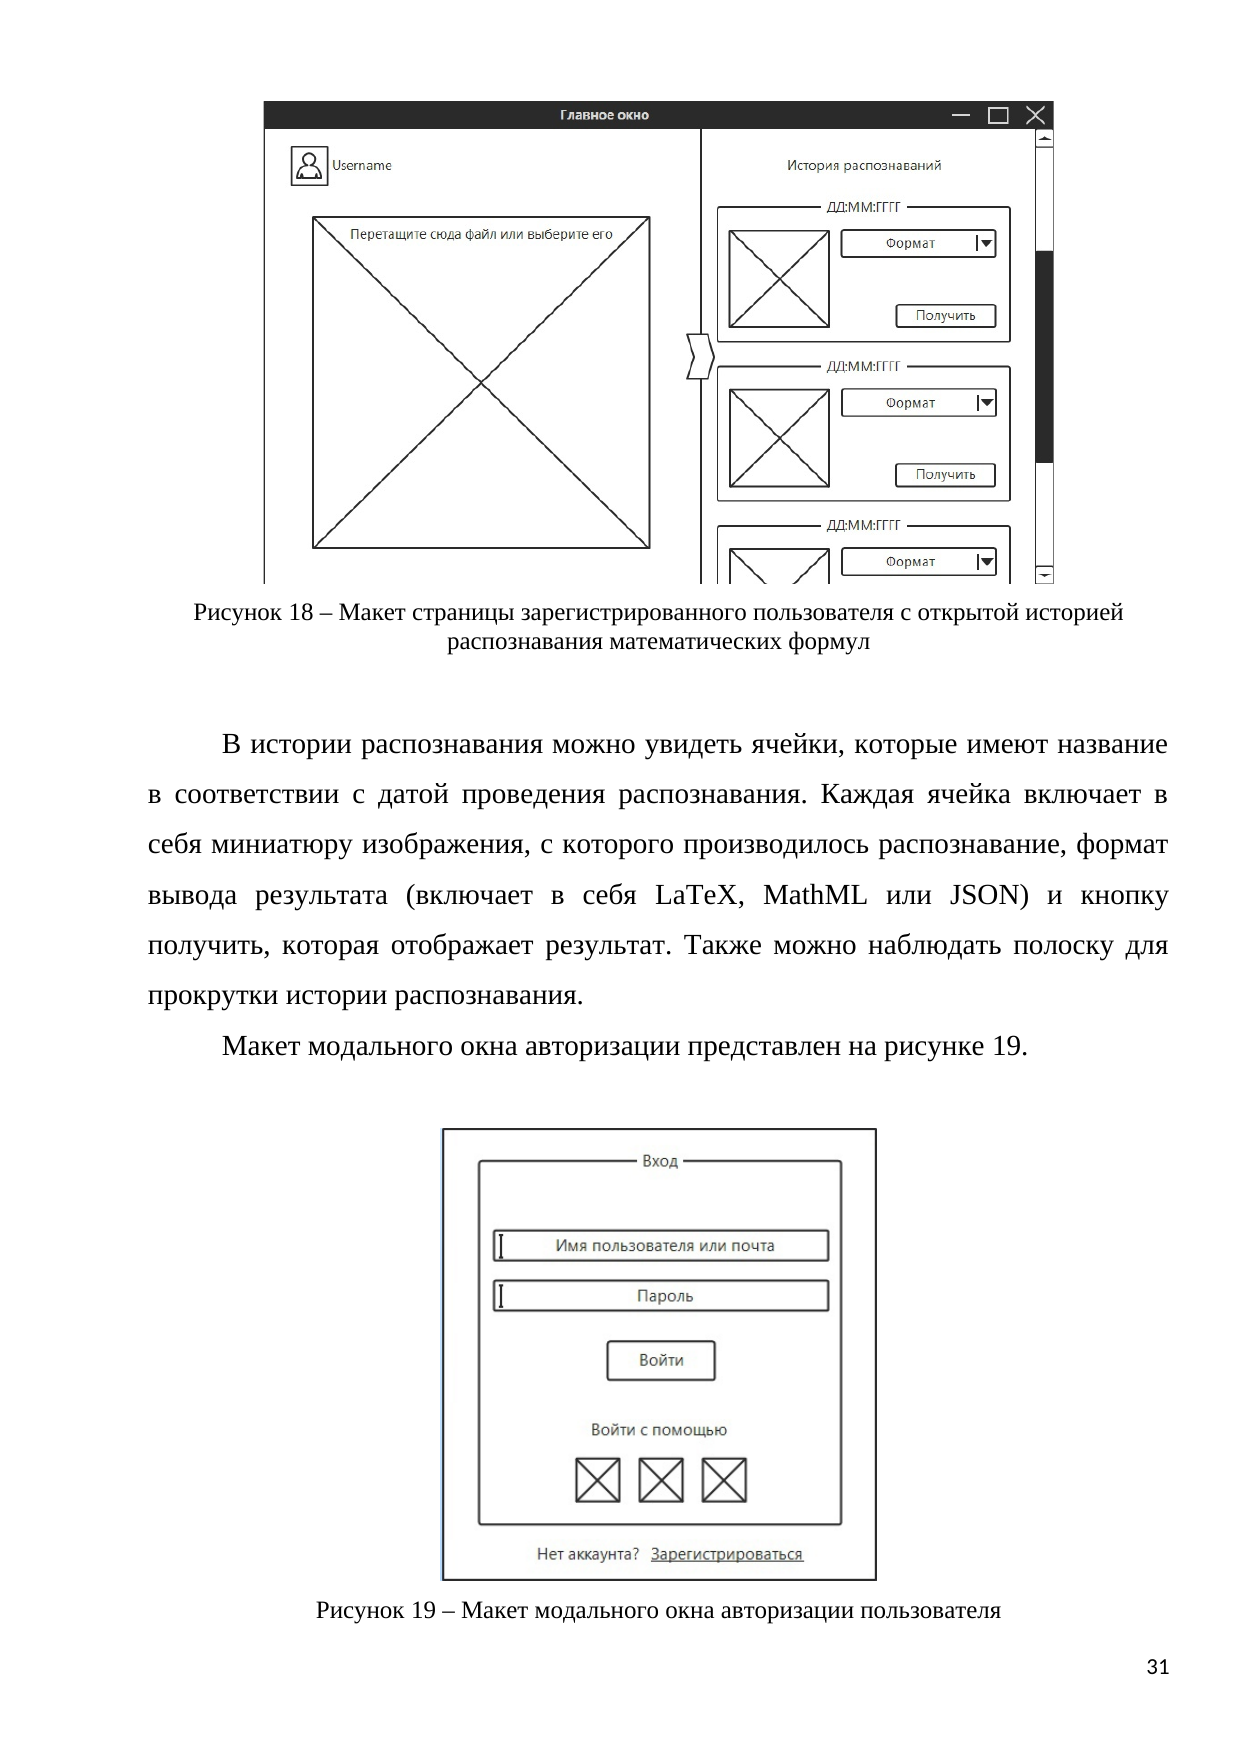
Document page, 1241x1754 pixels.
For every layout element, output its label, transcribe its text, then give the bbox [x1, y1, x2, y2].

text Макет модального окна авторизации представлен на рисунке 19. [148, 1028, 1169, 1061]
text В истории распознавания можно увидеть ячейки, которые имеют название в соответствии с датой проведения распознавания. Каждая ячейка включает в себя миниатюру изображения, с которого производилось распознавание, формат вывода результата (включает в себя LaTeX, MathML или JSON) и кнопку получить, которая отображает результат. Также можно наблюдать полоску для прокрутки истории распознавания. [148, 726, 1169, 1011]
text Рисунок 18 – Макет страницы зарегистрированного пользователя с открытой историей распознавания математических формул [148, 597, 1169, 655]
picture [440, 1128, 877, 1581]
picture [263, 101, 1054, 584]
text Рисунок 19 – Макет модального окна авторизации пользователя [148, 1595, 1169, 1624]
